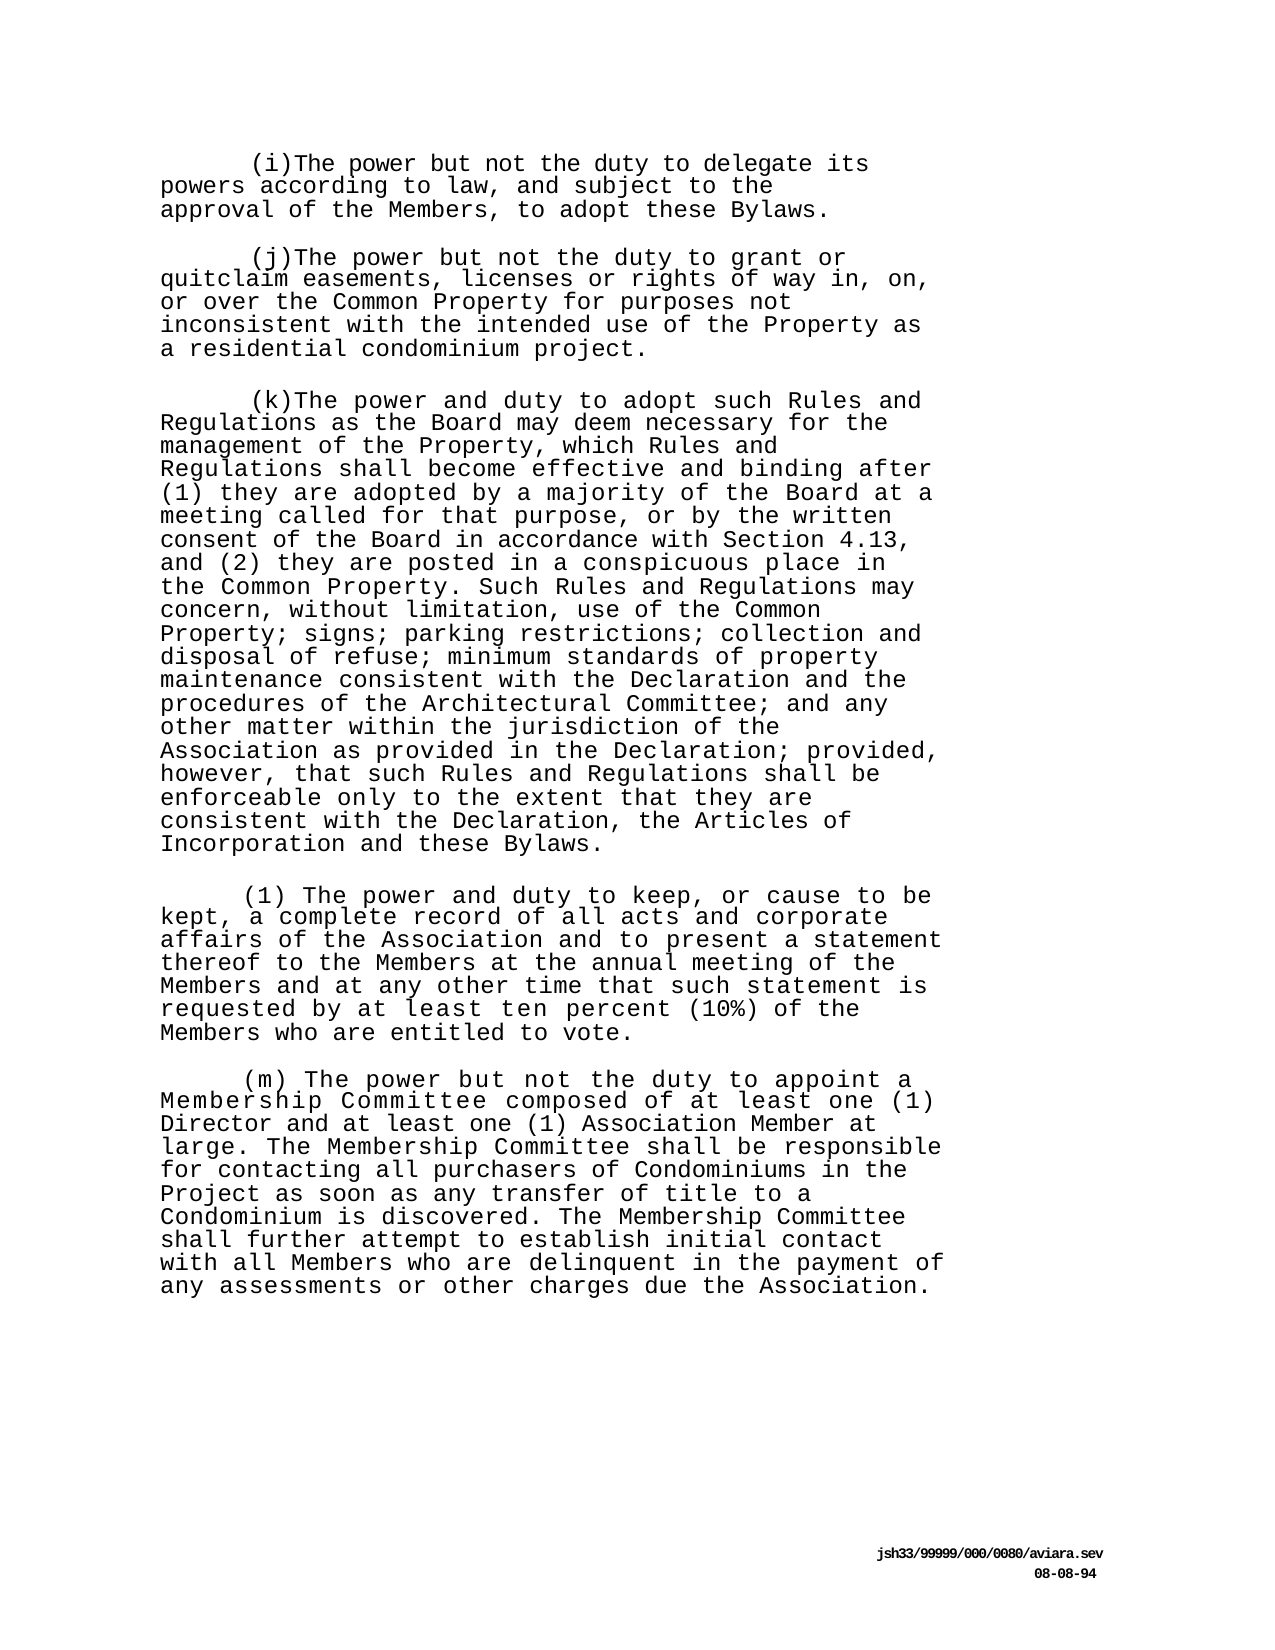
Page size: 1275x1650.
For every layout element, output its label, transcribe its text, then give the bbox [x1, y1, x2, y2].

text (1) The power and duty to keep, or cause to be kept, a complete record of all acts and corporate affairs of the Association and to present a statement thereof to the Members at the annual meeting of the Members and at any other time that such statement is requested by at least ten percent (10%) of the Members who are entitled to vote. [160, 885, 946, 1047]
list The power but not the duty to delegate its powers according to law, and subject to the approval of the Members, to adopt these Bylaws. [160, 152, 894, 224]
list The power and duty to adopt such Rules and Regulations as the Board may deem necessary for the management of the Property, which Rules and Regulations shall become effective and binding after (1) they are adopted by a majority of the Board at a meeting called for that purpose, or by the written consent of the Board in accordance with Section 4.13, and (2) they are posted in a conspicuous place in the Common Property. Such Rules and Regulations may concern, without limitation, use of the Common Property; signs; parking restrictions; collection and disposal of refuse; minimum standards of property maintenance consistent with the Declaration and the procedures of the Architectural Committee; and any other matter within the jurisdiction of the Association as provided in the Declaration; provided, however, that such Rules and Regulations shall be enforceable only to the extent that they are consistent with the Declaration, the Articles of Incorporation and these Bylaws. [160, 389, 946, 859]
list The power but not the duty to grant or quitclaim easements, licenses or rights of way in, on, or over the Common Property for purposes not inconsistent with the intended use of the Property as a residential condominium project. [160, 247, 931, 363]
text (m) The power but not the duty to appoint a Membership Committee composed of at least one (1) Director and at least one (1) Association Member at large. The Membership Committee shall be responsible for contacting all purchasers of Condominiums in the Project as soon as any transfer of title to a Condominium is discovered. The Membership Committee shall further attempt to establish initial contact with all Members who are delinquent in the payment of any assessments or other charges due the Association. [160, 1069, 946, 1301]
